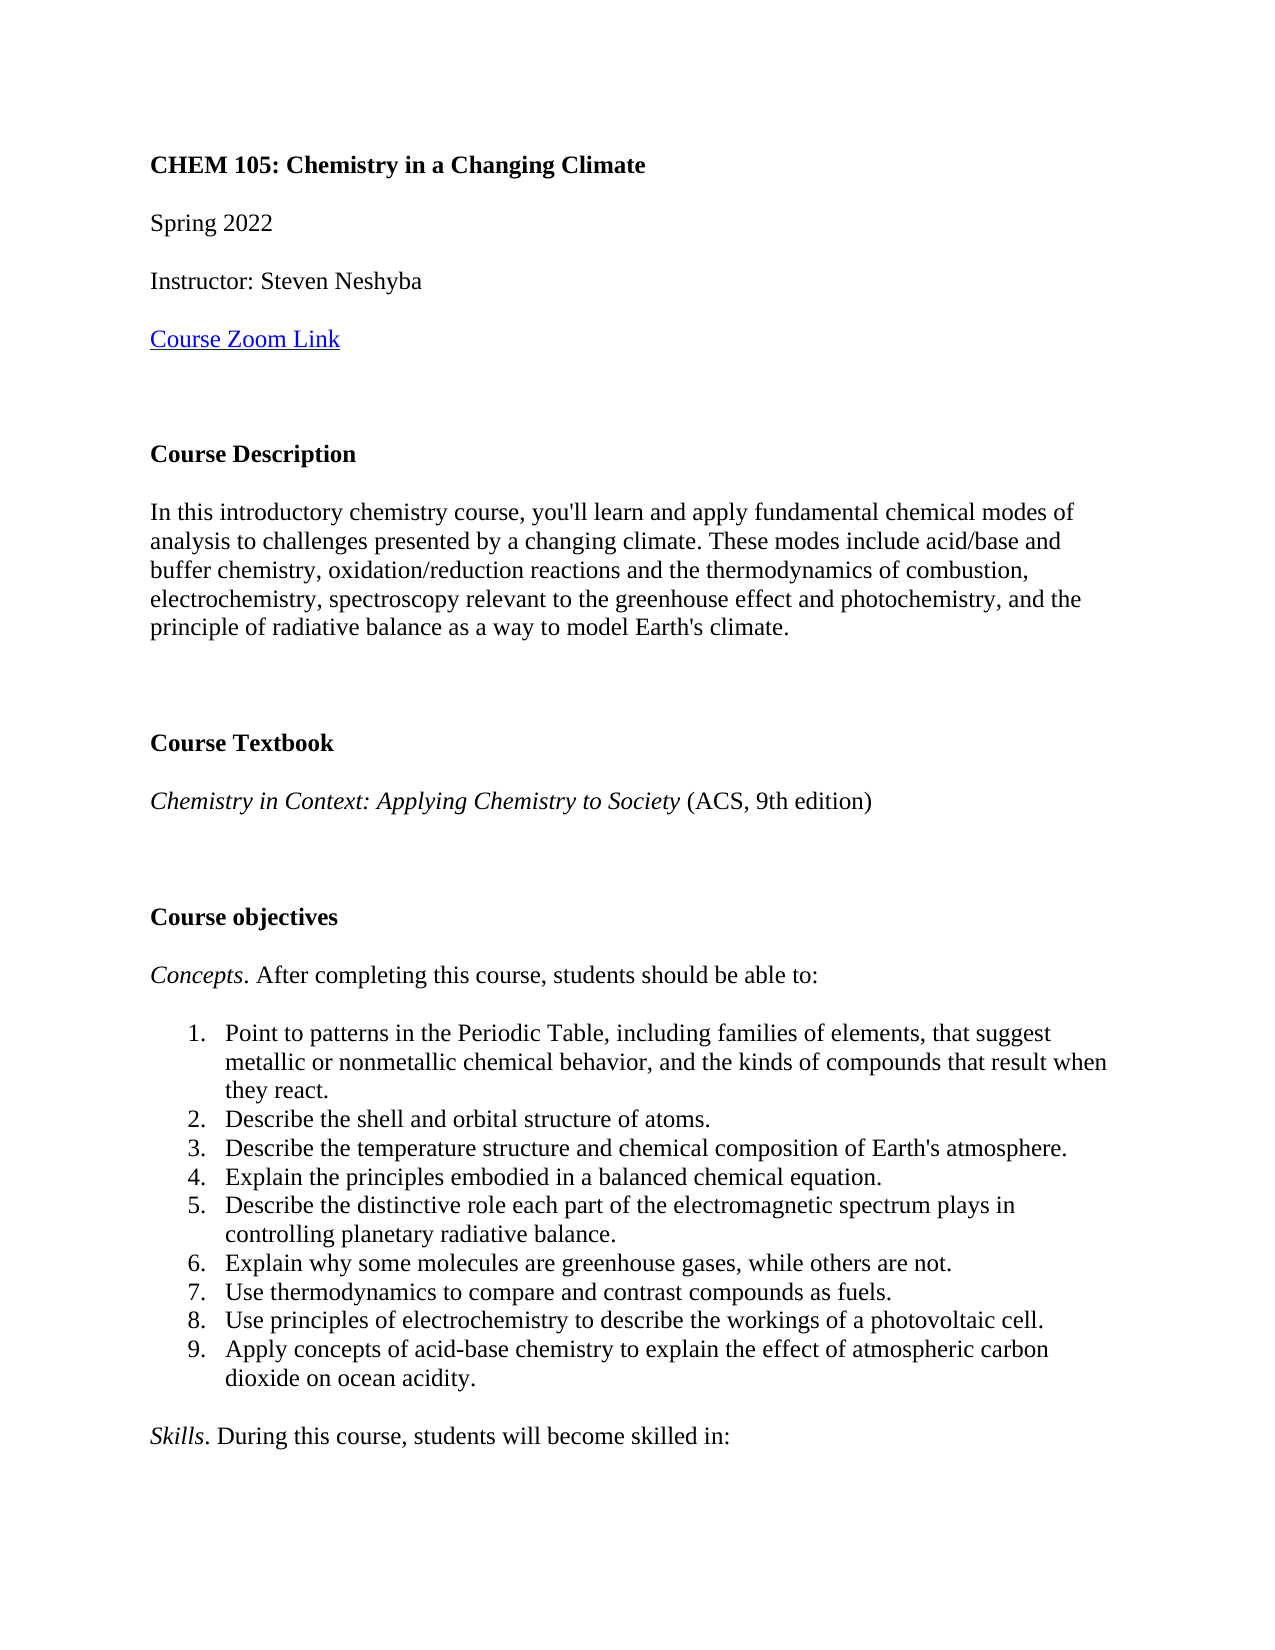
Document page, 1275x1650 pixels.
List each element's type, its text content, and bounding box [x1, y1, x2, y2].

list Point to patterns in the Periodic Table, including families of elements, that suggest metallic or nonmetallic chemical behavior, and the kinds of compounds that result when they react. [187, 1018, 1125, 1104]
list Explain why some molecules are greenhouse gases, while others are not. [187, 1248, 1125, 1277]
text In this introductory chemistry course, you'll learn and apply fundamental chemical modes of analysis to challenges presented by a changing climate. These modes include acid/base and buffer chemistry, oxidation/reduction reactions and the thermodynamics of combustion, electrochemistry, spectroscopy relevant to the greenhouse effect and photochemistry, and the principle of radiative balance as a way to model Earth's climate. [150, 497, 1125, 641]
list Use principles of electrochemistry to describe the workings of a photovoltaic cell. [187, 1305, 1125, 1334]
list Describe the distinctive role each part of the electromagnetic spectrum plays in controlling planetary radiative balance. [187, 1190, 1125, 1248]
list Describe the temperature structure and chemical composition of Earth's atmosphere. [187, 1133, 1125, 1162]
list Describe the shell and orbital structure of atoms. [187, 1104, 1125, 1133]
text Course Description [150, 439, 1125, 468]
text Skills. During this course, students will become skilled in: [150, 1421, 1125, 1449]
text Concepts. After completing this course, students should be able to: [150, 960, 1125, 989]
text Spring 2022 [150, 208, 1125, 237]
text Course objectives [150, 902, 1125, 931]
text CHEM 105: Chemistry in a Changing Climate [150, 150, 1125, 179]
text Instructor: Steven Neshyba [150, 266, 1125, 294]
text Chemistry in Context: Applying Chemistry to Society (ACS, 9th edition) [150, 786, 1125, 815]
text Course Zoom Link [150, 324, 1125, 352]
text Course Textbook [150, 728, 1125, 757]
list Apply concepts of acid-base chemistry to explain the effect of atmospheric carbon dioxide on ocean acidity. [187, 1334, 1125, 1392]
list Use thermodynamics to compare and contrast compounds as fuels. [187, 1277, 1125, 1305]
list Explain the principles embodied in a balanced chemical equation. [187, 1162, 1125, 1190]
